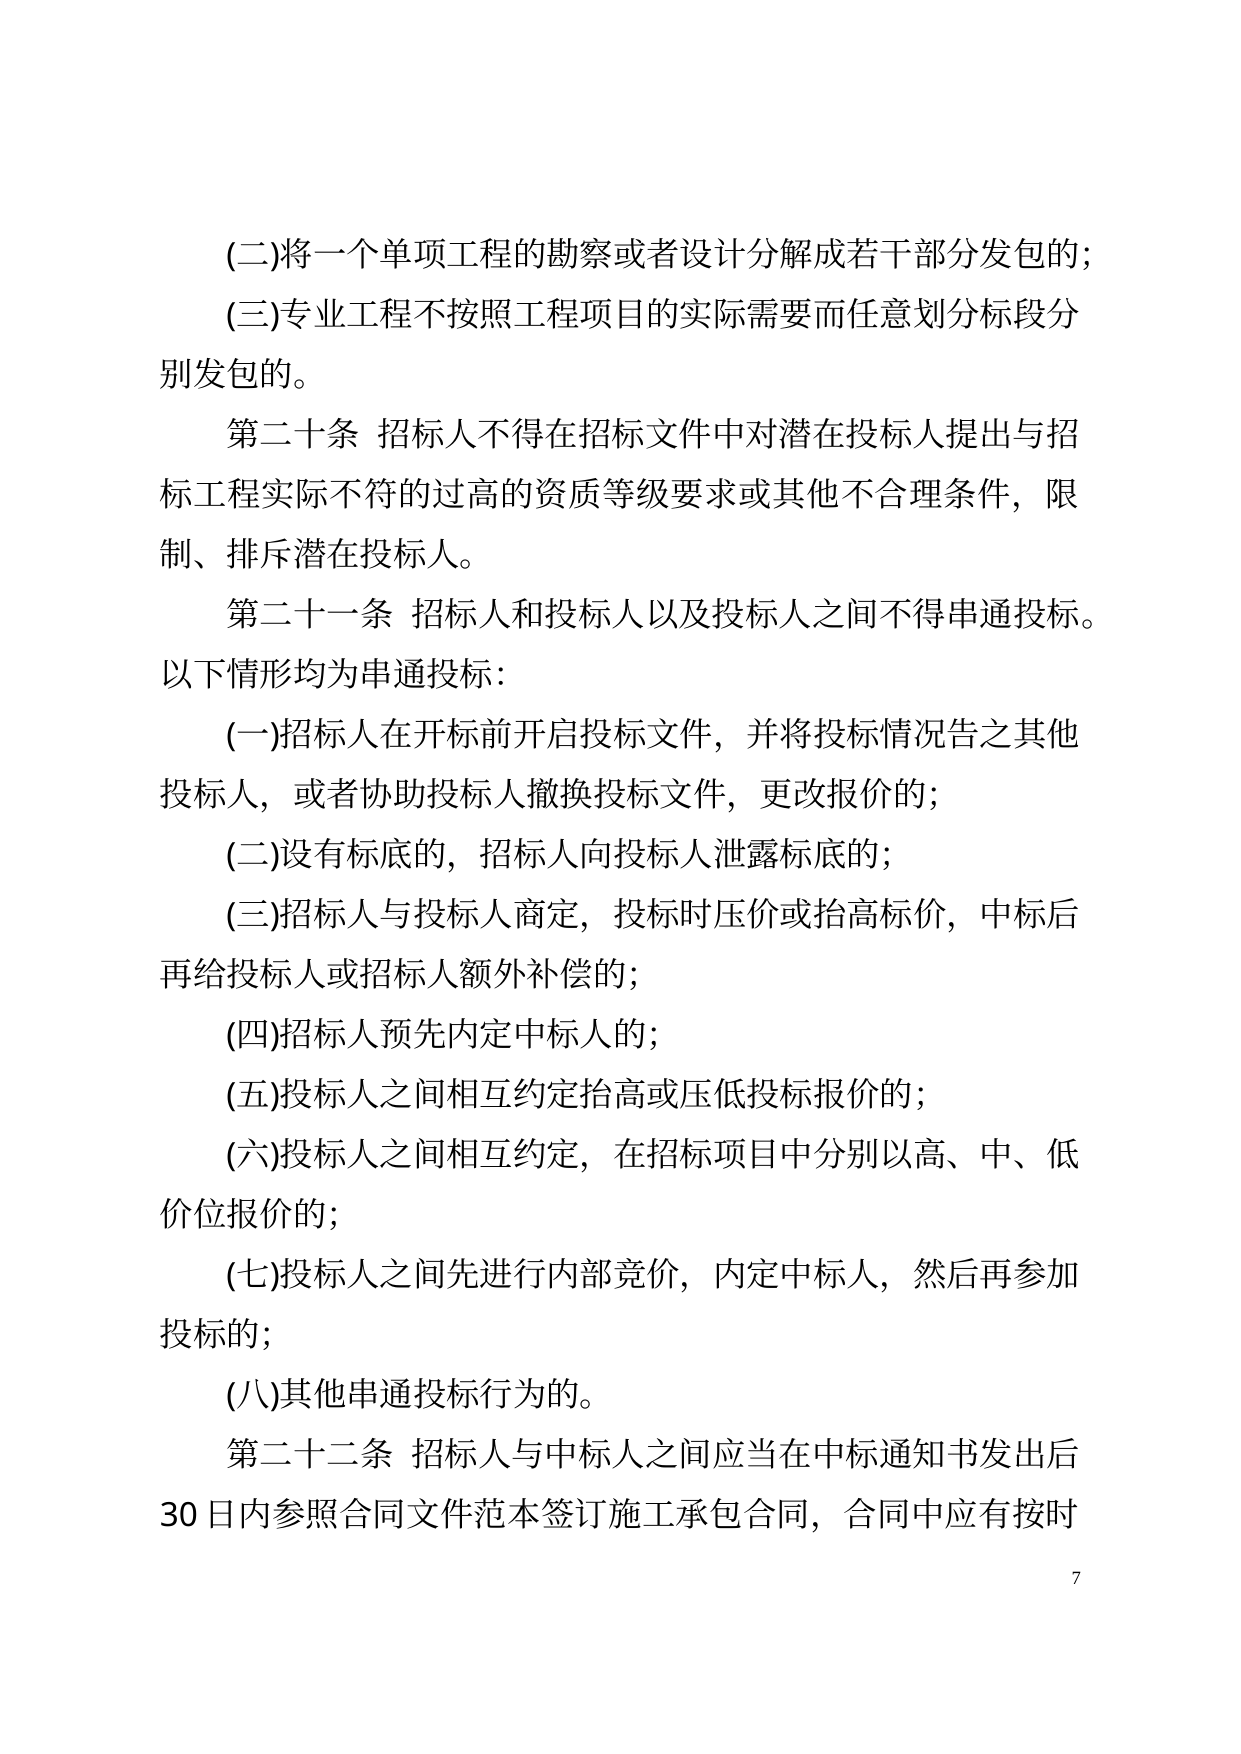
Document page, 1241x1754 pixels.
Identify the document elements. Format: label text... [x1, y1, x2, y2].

text 第二十一条 招标人和投标人以及投标人之间不得串通投标。以下情形均为串通投标： [159, 578, 1081, 698]
text (三)招标人与投标人商定，投标时压价或抬高标价，中标后再给投标人或招标人额外补偿的； [159, 878, 1081, 998]
text (二)设有标底的，招标人向投标人泄露标底的； [159, 818, 1081, 878]
text (一)招标人在开标前开启投标文件，并将投标情况告之其他投标人，或者协助投标人撤换投标文件，更改报价的； [159, 698, 1081, 818]
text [159, 1418, 1081, 1538]
text (五)投标人之间相互约定抬高或压低投标报价的； [159, 1058, 1081, 1118]
text 第二十条 招标人不得在招标文件中对潜在投标人提出与招标工程实际不符的过高的资质等级要求或其他不合理条件，限制、排斥潜在投标人。 [159, 398, 1081, 578]
text (七)投标人之间先进行内部竞价，内定中标人，然后再参加投标的； [159, 1238, 1081, 1358]
text (二)将一个单项工程的勘察或者设计分解成若干部分发包的； [159, 218, 1081, 278]
text (六)投标人之间相互约定，在招标项目中分别以高、中、低价位报价的； [159, 1118, 1081, 1238]
text (三)专业工程不按照工程项目的实际需要而任意划分标段分别发包的。 [159, 278, 1081, 398]
text (四)招标人预先内定中标人的； [159, 998, 1081, 1058]
text (八)其他串通投标行为的。 [159, 1358, 1081, 1418]
